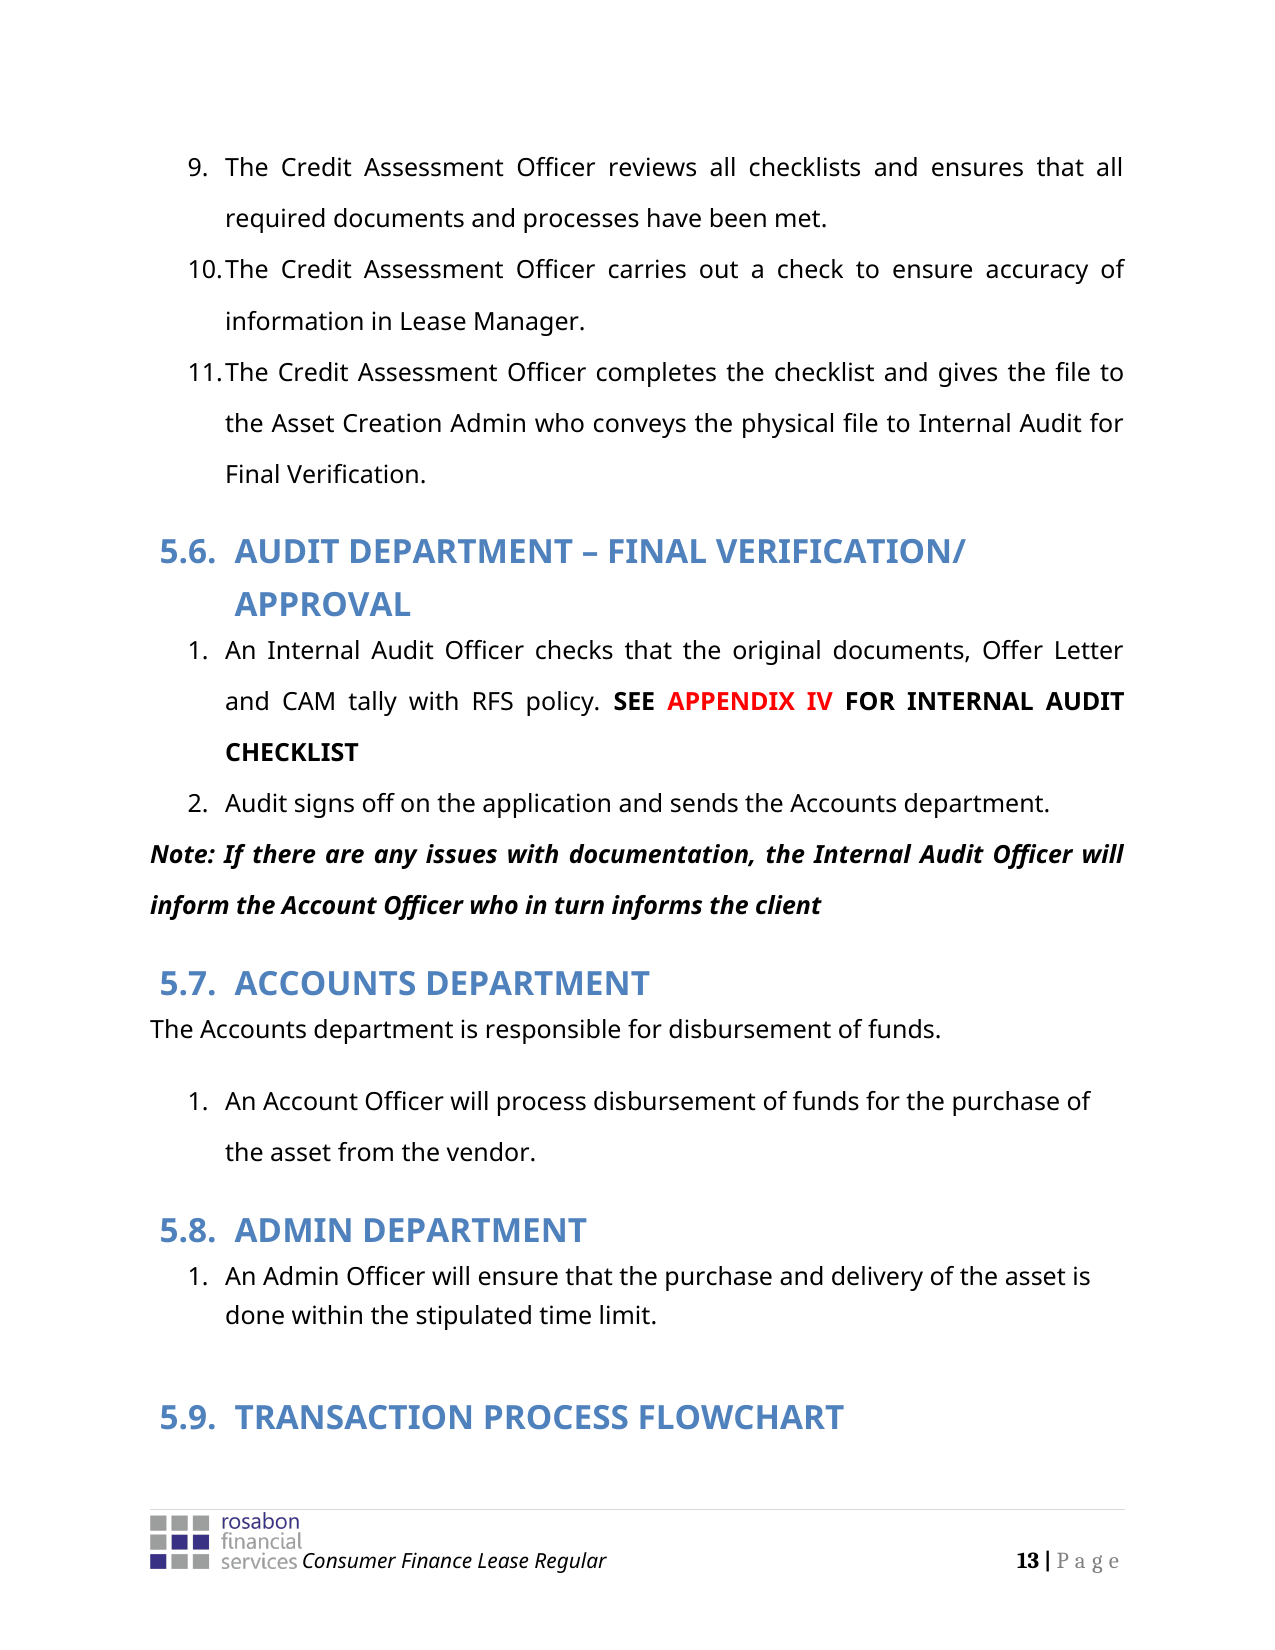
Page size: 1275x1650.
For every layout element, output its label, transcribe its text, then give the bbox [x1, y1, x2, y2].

text Note: If there are any issues with documentation, the Internal Audit Officer will inform the Account Officer who in turn informs the client [150, 837, 1125, 922]
picture [150, 1512, 302, 1569]
subtitle ADMIN DEPARTMENT [159, 1207, 1125, 1252]
list Audit signs off on the application and sends the Accounts department. [187, 786, 1125, 820]
text The Accounts department is responsible for disbursement of funds. [150, 1012, 1125, 1046]
list The Credit Assessment Officer reviews all checklists and ensures that all required documents and processes have been met. [187, 150, 1125, 235]
list An Admin Officer will ensure that the purchase and delivery of the asset is done within the stipulated time limit. [187, 1259, 1125, 1332]
subtitle TRANSACTION PROCESS FLOWCHART [159, 1394, 1125, 1439]
list The Credit Assessment Officer carries out a check to ensure accuracy of information in Lease Manager. [187, 252, 1125, 337]
subtitle AUDIT DEPARTMENT – FINAL VERIFICATION/ APPROVAL [159, 528, 1125, 626]
list The Credit Assessment Officer completes the checklist and gives the file to the Asset Creation Admin who conveys the physical file to Internal Audit for Final Verification. [187, 354, 1125, 490]
subtitle ACCOUNTS DEPARTMENT [159, 959, 1125, 1005]
list An Account Officer will process disbursement of funds for the purchase of the asset from the vendor. [187, 1084, 1125, 1169]
list An Internal Audit Officer checks that the original documents, Offer Letter and CAM tally with RFS policy. SEE APPENDIX IV FOR INTERNAL AUDIT CHECKLIST [187, 632, 1125, 769]
